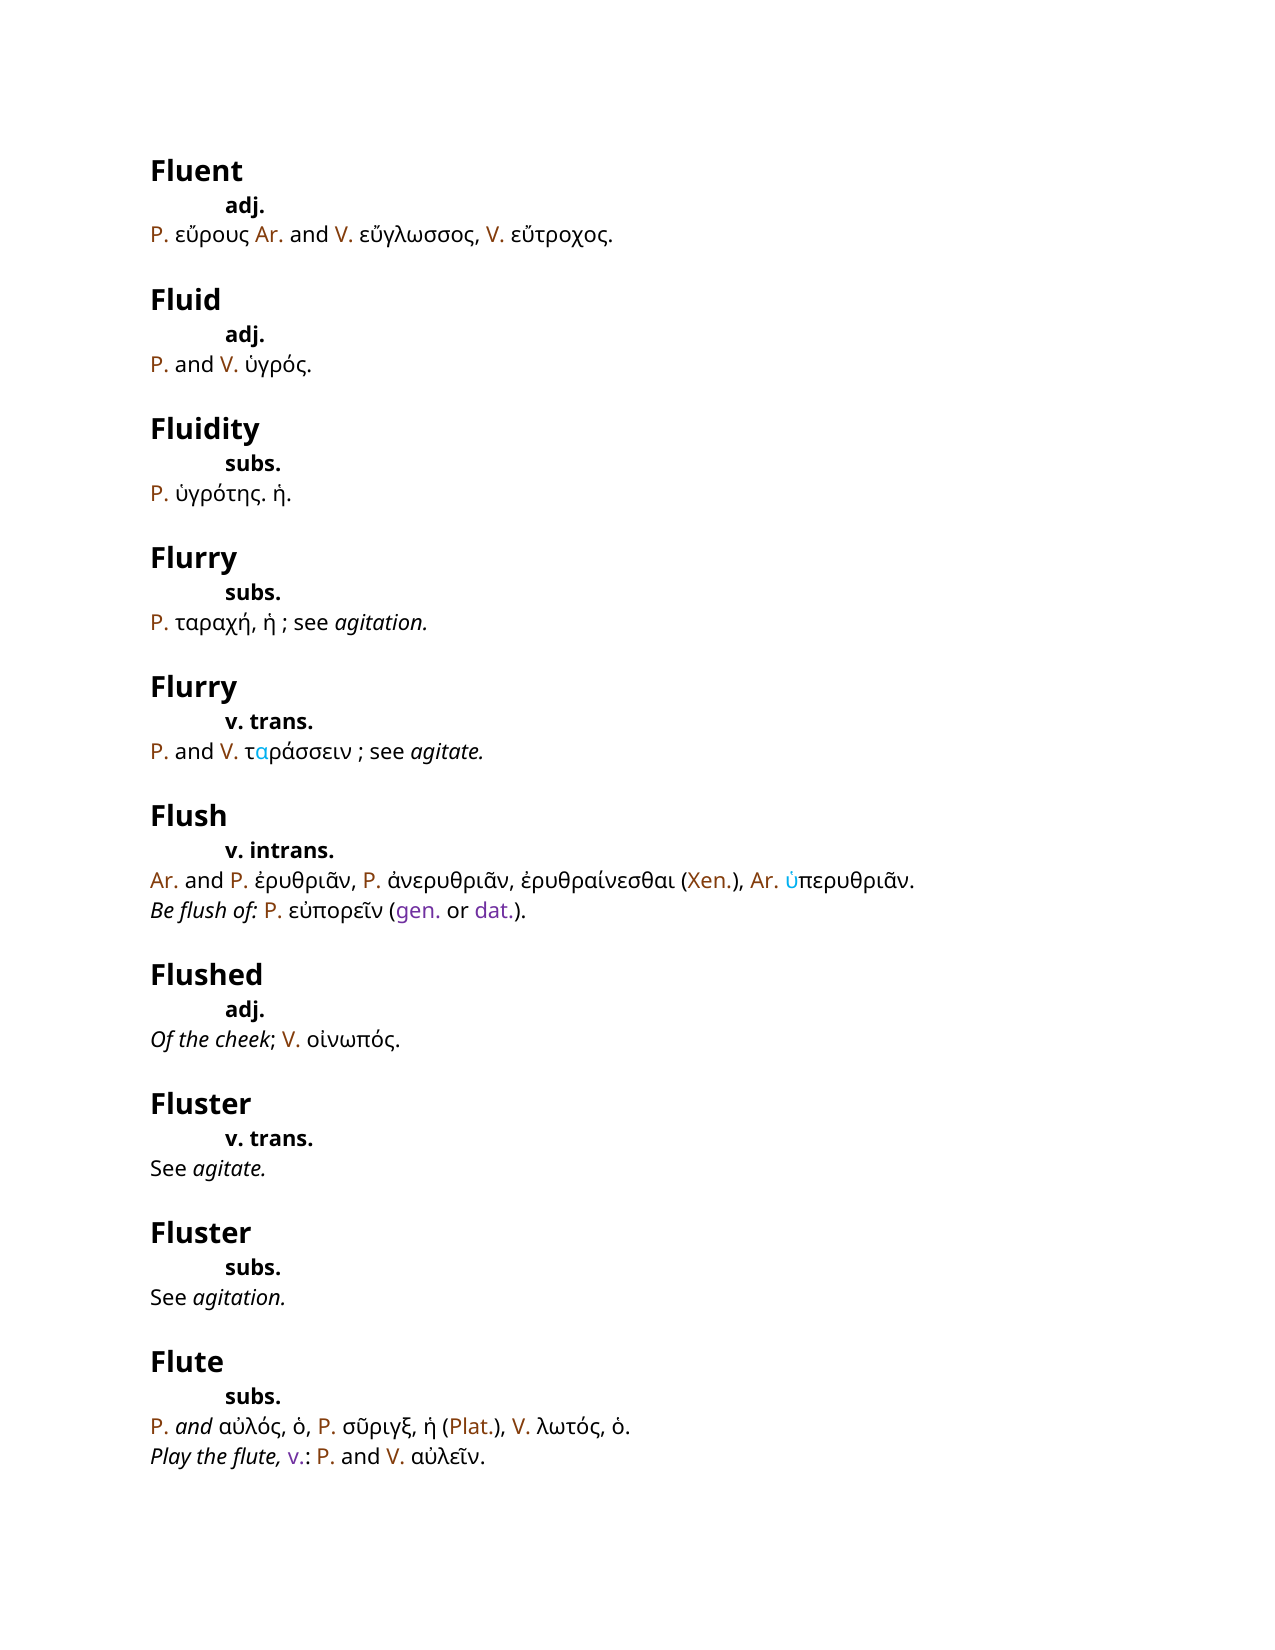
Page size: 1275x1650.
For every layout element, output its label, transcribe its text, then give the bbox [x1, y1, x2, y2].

text See agitate. [150, 1153, 1125, 1182]
text Flute subs. [150, 1341, 1125, 1411]
text Flurry subs. [150, 537, 1125, 607]
text Fluidity subs. [150, 408, 1125, 478]
text Fluster v. trans. [150, 1083, 1125, 1153]
text P. εὔρους Ar. and V. εὔγλωσσος, V. εὔτροχος. [150, 219, 1125, 249]
text Ar. and P. ἐρυθριᾶν, P. ἀνερυθριᾶν, ἐρυθραίνεσθαι (Xen.), Ar. ὑπερυθριᾶν. [150, 865, 1125, 894]
text Flushed adj. [150, 954, 1125, 1024]
text Play the flute, v.: P. and V. αὐλεῖν. [150, 1441, 1125, 1470]
text Be flush of: P. εὐπορεῖν (gen. or dat.). [150, 894, 1125, 924]
text See agitation. [150, 1282, 1125, 1312]
text P. and αὐλός, ὁ, P. σῦριγξ, ἡ (Plat.), V. λωτός, ὁ. [150, 1411, 1125, 1441]
text Fluent adj. [150, 150, 1125, 219]
text P. ὑγρότης. ἡ. [150, 478, 1125, 507]
text Of the cheek; V. οἰνωπός. [150, 1024, 1125, 1053]
text Fluster subs. [150, 1212, 1125, 1282]
text Flush v. intrans. [150, 795, 1125, 865]
text Flurry v. trans. [150, 666, 1125, 736]
text P. and V. ταράσσειν ; see agitate. [150, 736, 1125, 766]
text P. and V. ὑγρός. [150, 348, 1125, 378]
text Fluid adj. [150, 279, 1125, 348]
text P. ταραχή, ἡ ; see agitation. [150, 607, 1125, 636]
